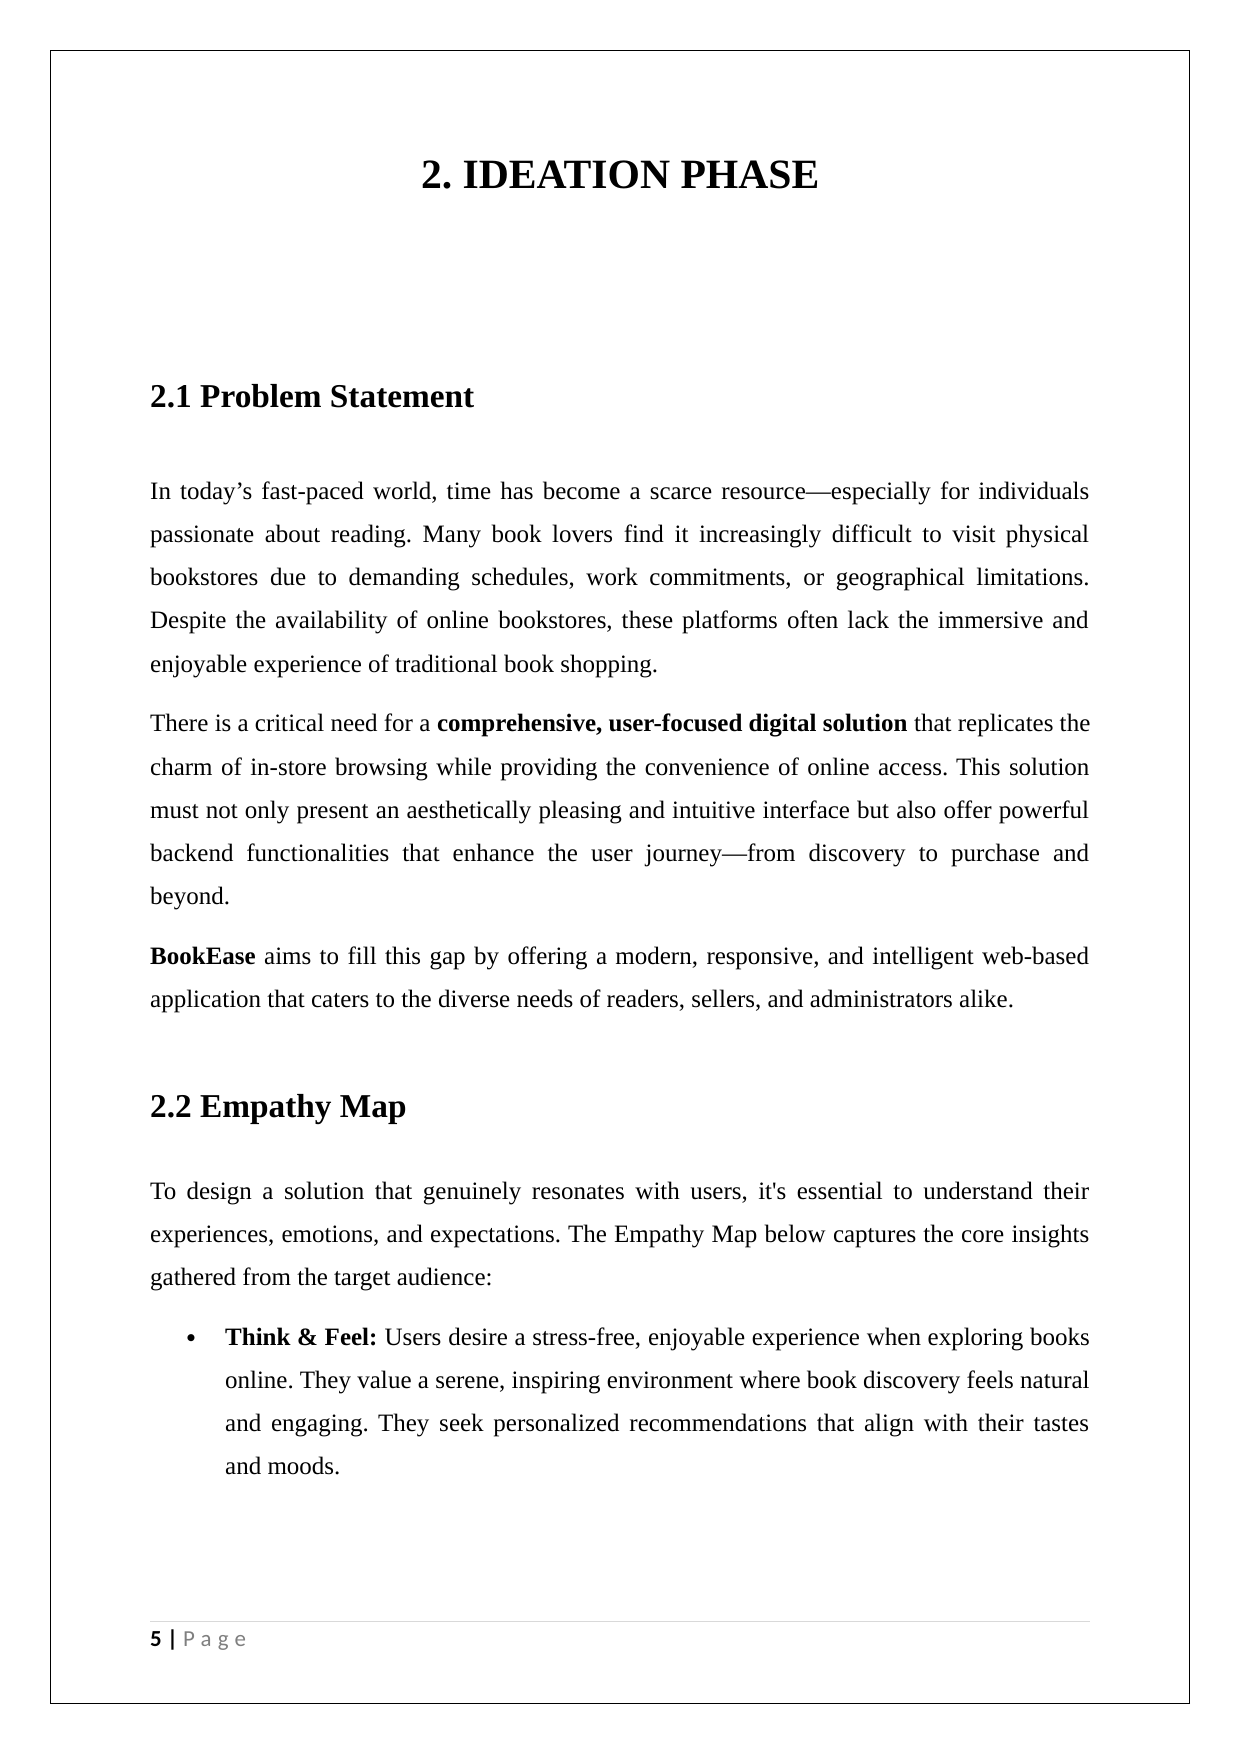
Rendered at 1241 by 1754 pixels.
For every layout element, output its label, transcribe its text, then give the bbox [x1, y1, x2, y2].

list Think & Feel: Users desire a stress-free, enjoyable experience when exploring books online. They value a serene, inspiring environment where book discovery feels natural and engaging. They seek personalized recommendations that align with their tastes and moods. [187, 1322, 1090, 1480]
text To design a solution that genuinely resonates with users, it's essential to understand their experiences, emotions, and expectations. The Empathy Map below captures the core insights gathered from the target audience: [150, 1176, 1090, 1291]
text There is a critical need for a comprehensive, user-focused digital solution that replicates the charm of in-store browsing while providing the convenience of online access. This solution must not only present an aesthetically pleasing and intuitive interface but also offer powerful backend functionalities that enhance the user journey—from discovery to purchase and beyond. [150, 708, 1090, 910]
text 2.2 Empathy Map [150, 1087, 1090, 1125]
text In today’s fast-paced world, time has become a scarce resource—especially for individuals passionate about reading. Many book lovers find it increasingly difficult to visit physical bookstores due to demanding schedules, work commitments, or geographical limitations. Despite the availability of online bookstores, these platforms often lack the immersive and enjoyable experience of traditional book shopping. [150, 476, 1090, 677]
text BookEase aims to fill this gap by offering a modern, responsive, and intelligent web-based application that caters to the diverse needs of readers, sellers, and administrators alike. [150, 941, 1090, 1013]
text 2. IDEATION PHASE [150, 150, 1090, 198]
text 2.1 Problem Statement [150, 377, 1090, 415]
